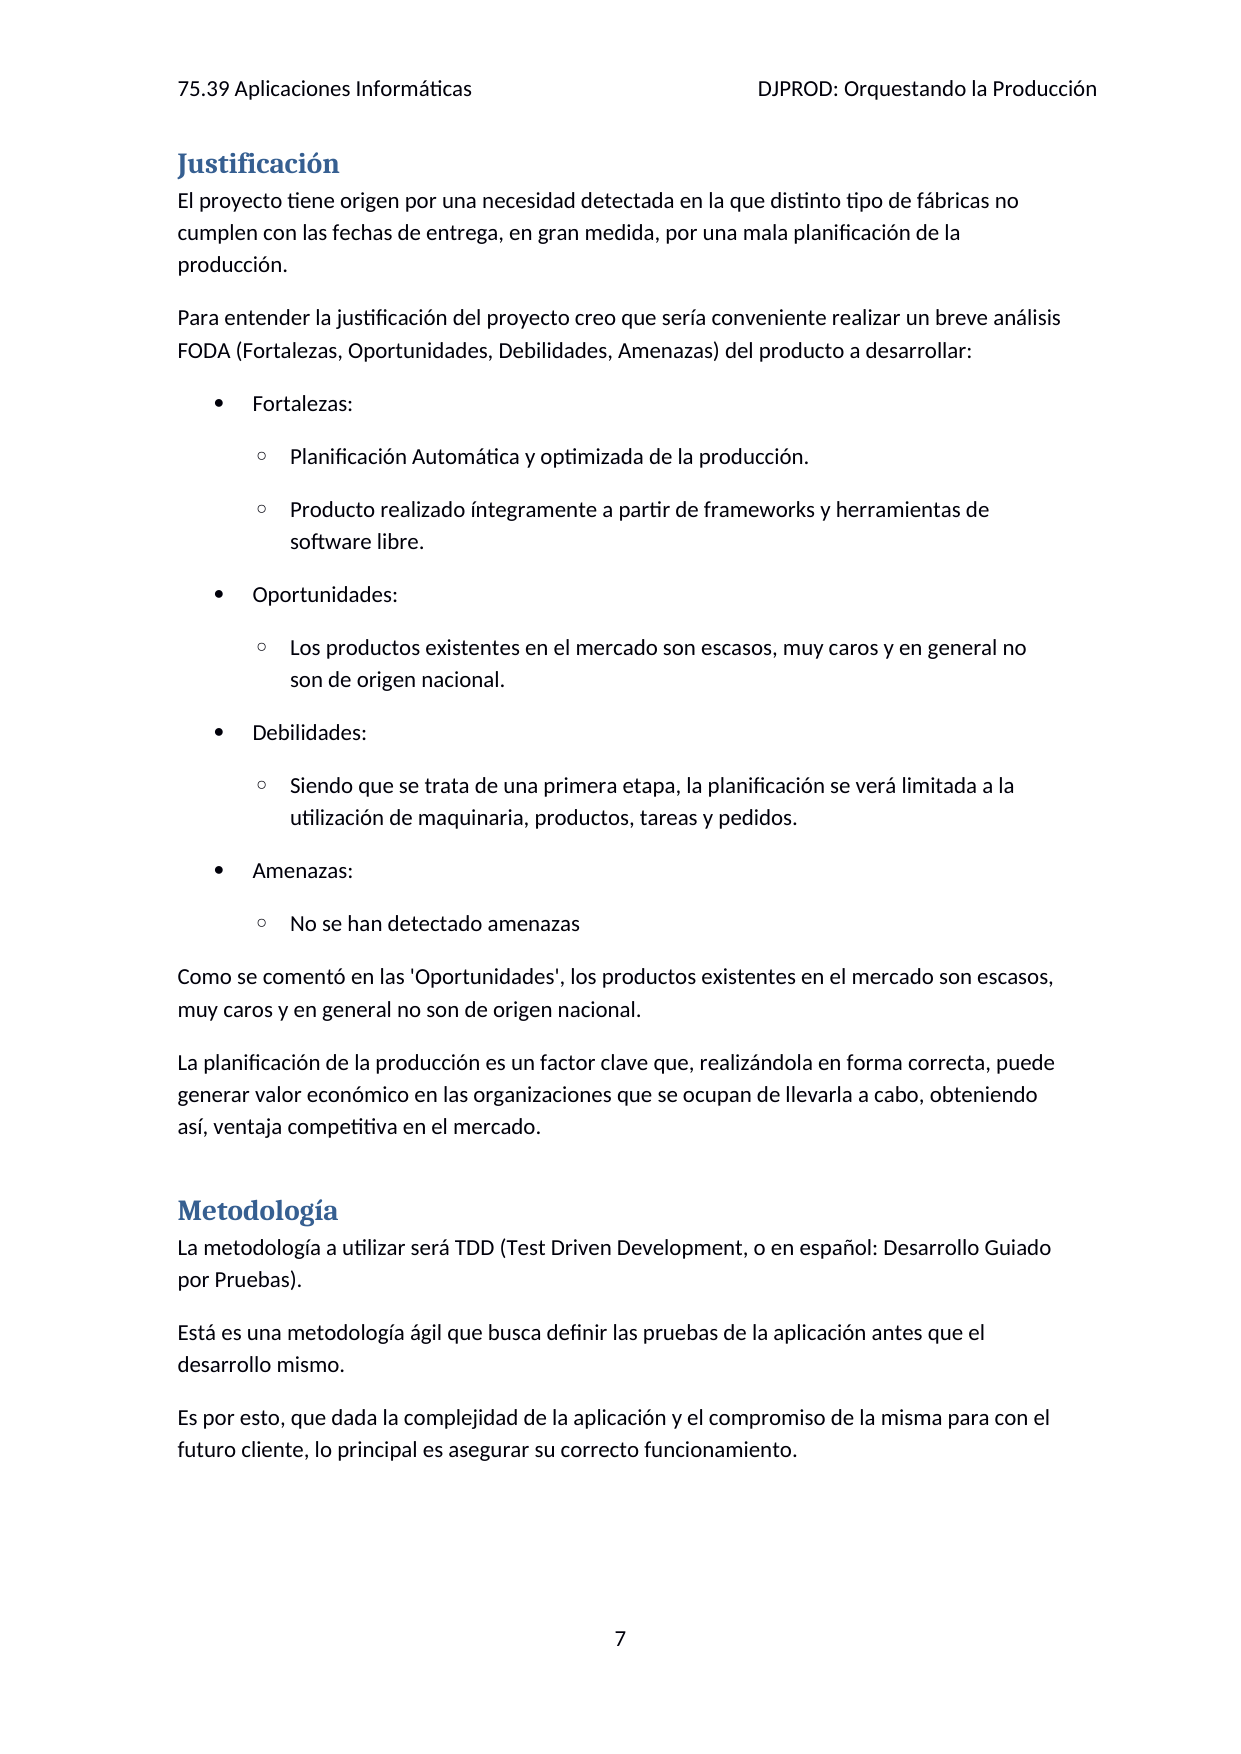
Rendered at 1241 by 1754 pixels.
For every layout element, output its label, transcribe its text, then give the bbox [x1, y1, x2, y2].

list Amenazas: [215, 856, 1063, 884]
list Debilidades: [215, 718, 1063, 746]
text Está es una metodología ágil que busca definir las pruebas de la aplicación antes que el desarrollo mismo. [177, 1318, 1063, 1378]
list Producto realizado íntegramente a partir de frameworks y herramientas de software libre. [252, 495, 1063, 555]
text Metodología [177, 1194, 1063, 1228]
text La planificación de la producción es un factor clave que, realizándola en forma correcta, puede generar valor económico en las organizaciones que se ocupan de llevarla a cabo, obteniendo así, ventaja competitiva en el mercado. [177, 1048, 1063, 1140]
list Oportunidades: [215, 580, 1063, 608]
text Para entender la justificación del proyecto creo que sería conveniente realizar un breve análisis FODA (Fortalezas, Oportunidades, Debilidades, Amenazas) del producto a desarrollar: [177, 303, 1063, 364]
text El proyecto tiene origen por una necesidad detectada en la que distinto tipo de fábricas no cumplen con las fechas de entrega, en gran medida, por una mala planificación de la producción. [177, 186, 1063, 278]
text Justificación [177, 148, 1063, 181]
list Los productos existentes en el mercado son escasos, muy caros y en general no son de origen nacional. [252, 633, 1063, 693]
list Siendo que se trata de una primera etapa, la planificación se verá limitada a la utilización de maquinaria, productos, tareas y pedidos. [252, 771, 1063, 831]
list Planificación Automática y optimizada de la producción. [252, 442, 1063, 470]
text La metodología a utilizar será TDD (Test Driven Development, o en español: Desarrollo Guiado por Pruebas). [177, 1233, 1063, 1293]
list Fortalezas: [215, 389, 1063, 417]
text Es por esto, que dada la complejidad de la aplicación y el compromiso de la misma para con el futuro cliente, lo principal es asegurar su correcto funcionamiento. [177, 1403, 1063, 1463]
text Como se comentó en las 'Oportunidades', los productos existentes en el mercado son escasos, muy caros y en general no son de origen nacional. [177, 962, 1063, 1023]
list No se han detectado amenazas [252, 909, 1063, 937]
